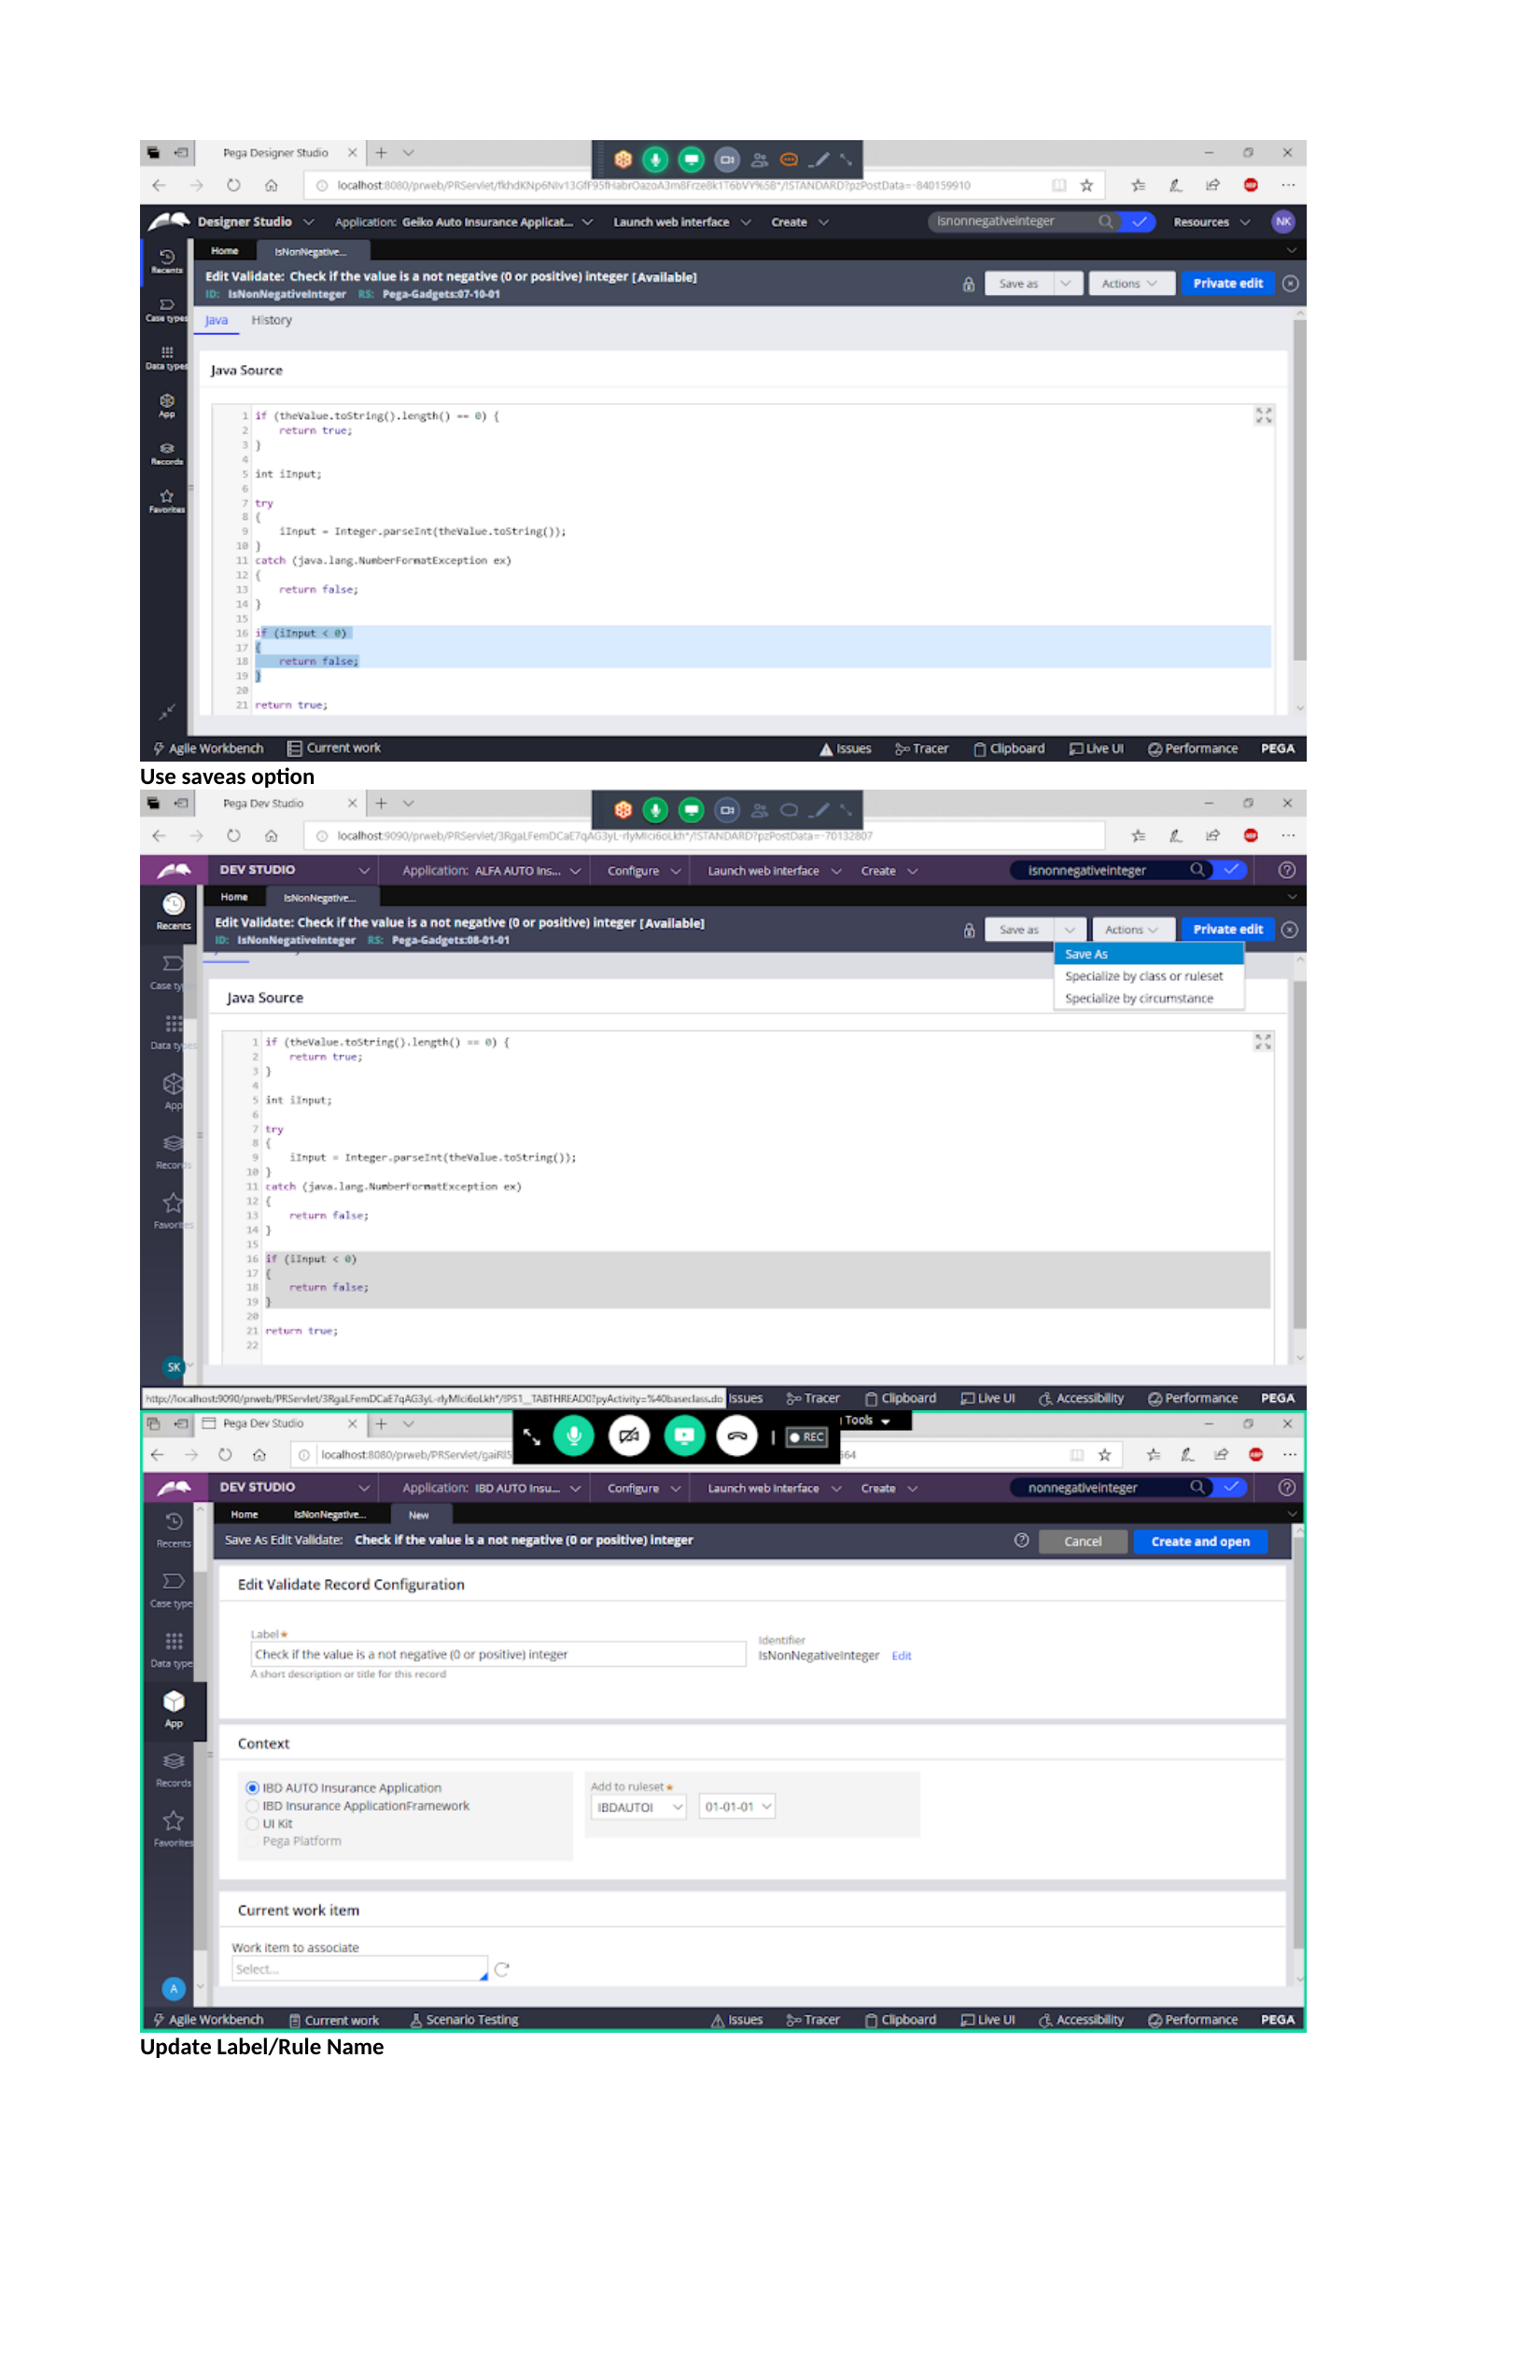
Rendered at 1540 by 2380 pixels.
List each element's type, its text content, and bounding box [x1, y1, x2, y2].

picture [140, 790, 1307, 2033]
picture [140, 140, 1307, 762]
text Use saveas option [140, 762, 1400, 790]
text Update Label/Rule Name [140, 2032, 1400, 2061]
